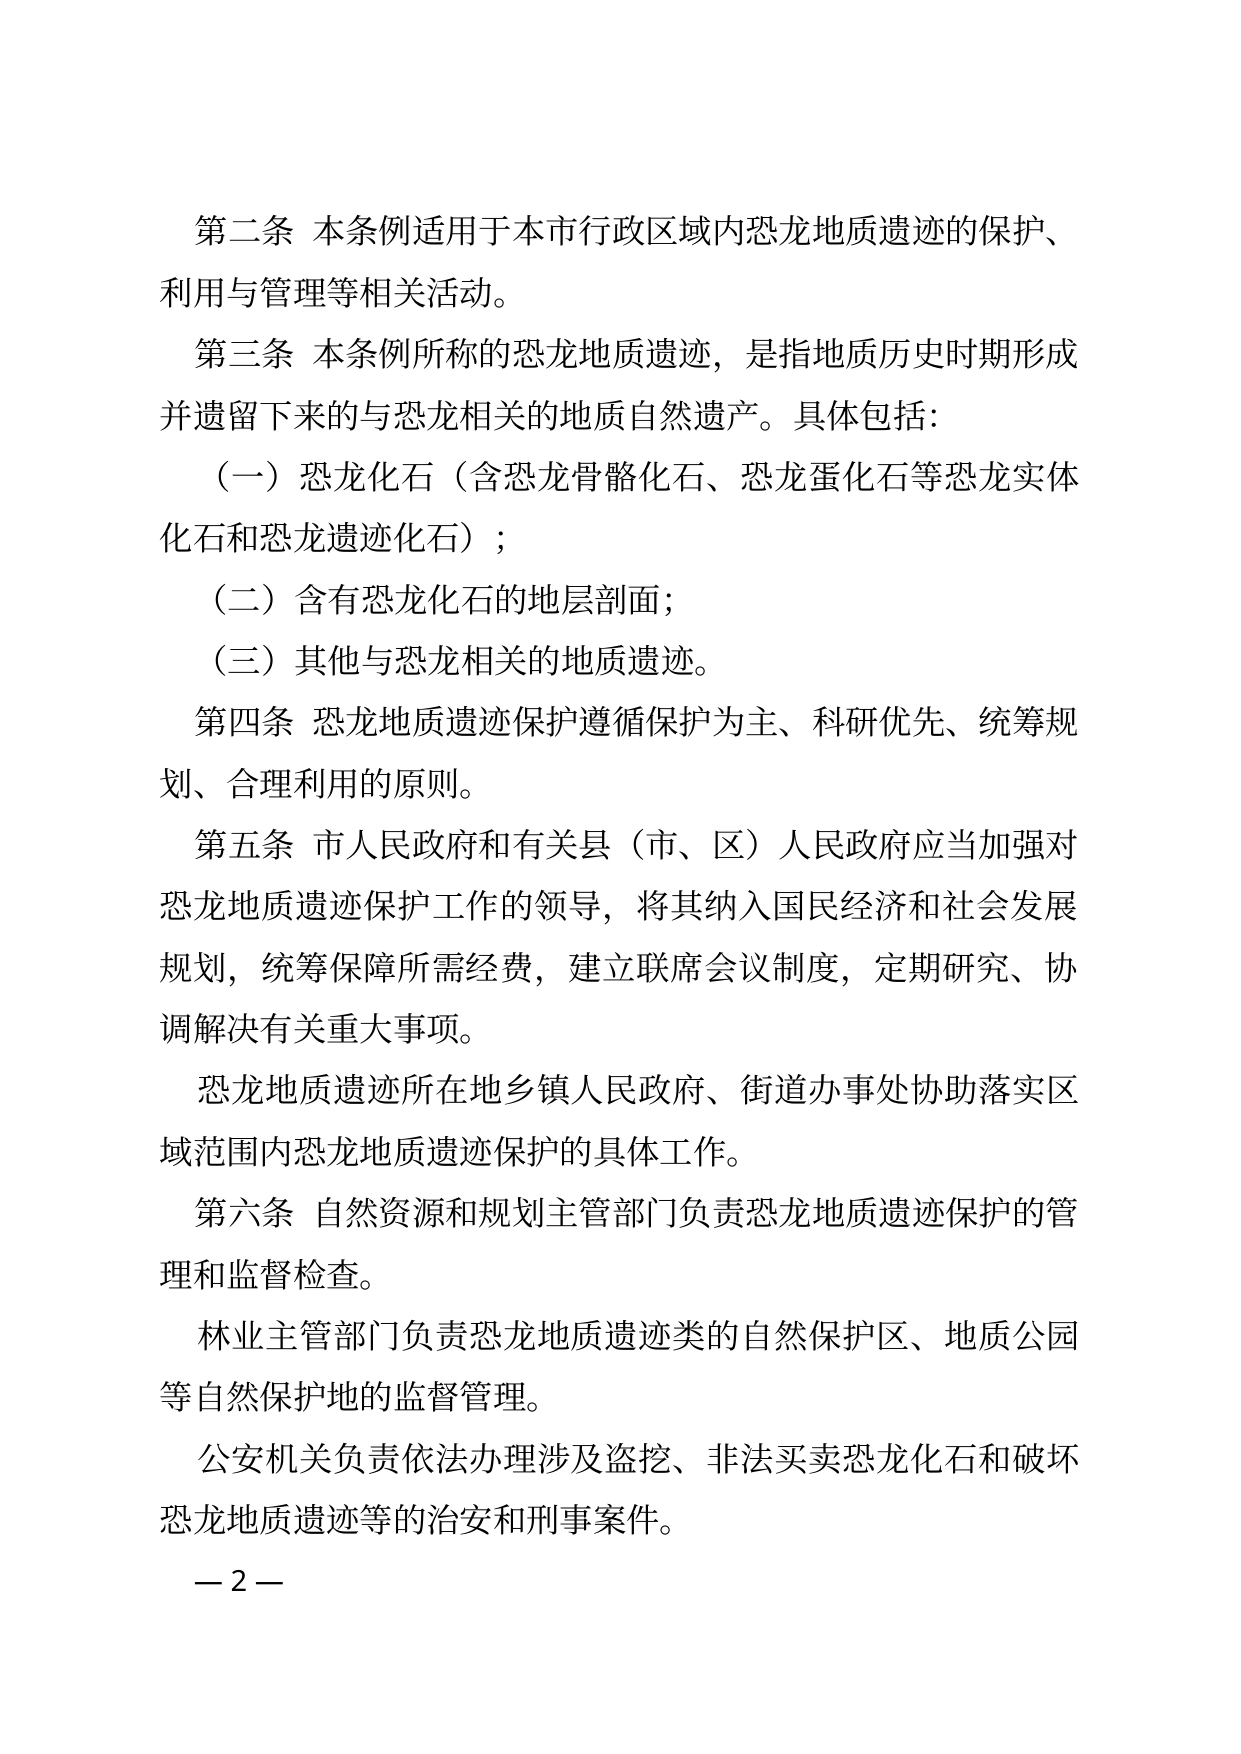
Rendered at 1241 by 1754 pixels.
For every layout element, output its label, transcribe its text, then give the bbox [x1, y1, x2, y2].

text （一）恐龙化石（含恐龙骨骼化石、恐龙蛋化石等恐龙实体化石和恐龙遗迹化石）； [159, 440, 1081, 563]
text 恐龙地质遗迹所在地乡镇人民政府、街道办事处协助落实区域范围内恐龙地质遗迹保护的具体工作。 [159, 1054, 1081, 1177]
text （二）含有恐龙化石的地层剖面； [159, 563, 1081, 624]
text 林业主管部门负责恐龙地质遗迹类的自然保护区、地质公园等自然保护地的监督管理。 [159, 1299, 1081, 1422]
text 第四条 恐龙地质遗迹保护遵循保护为主、科研优先、统筹规划、合理利用的原则。 [159, 686, 1081, 808]
text 第二条 本条例适用于本市行政区域内恐龙地质遗迹的保护、利用与管理等相关活动。 [159, 195, 1081, 318]
text 第六条 自然资源和规划主管部门负责恐龙地质遗迹保护的管理和监督检查。 [159, 1177, 1081, 1299]
text 第五条 市人民政府和有关县（市、区）人民政府应当加强对恐龙地质遗迹保护工作的领导，将其纳入国民经济和社会发展规划，统筹保障所需经费，建立联席会议制度，定期研究、协调解决有关重大事项。 [159, 808, 1081, 1054]
text 公安机关负责依法办理涉及盗挖、非法买卖恐龙化石和破坏恐龙地质遗迹等的治安和刑事案件。 [159, 1422, 1081, 1545]
text （三）其他与恐龙相关的地质遗迹。 [159, 624, 1081, 686]
text 第三条 本条例所称的恐龙地质遗迹，是指地质历史时期形成并遗留下来的与恐龙相关的地质自然遗产。具体包括： [159, 318, 1081, 440]
